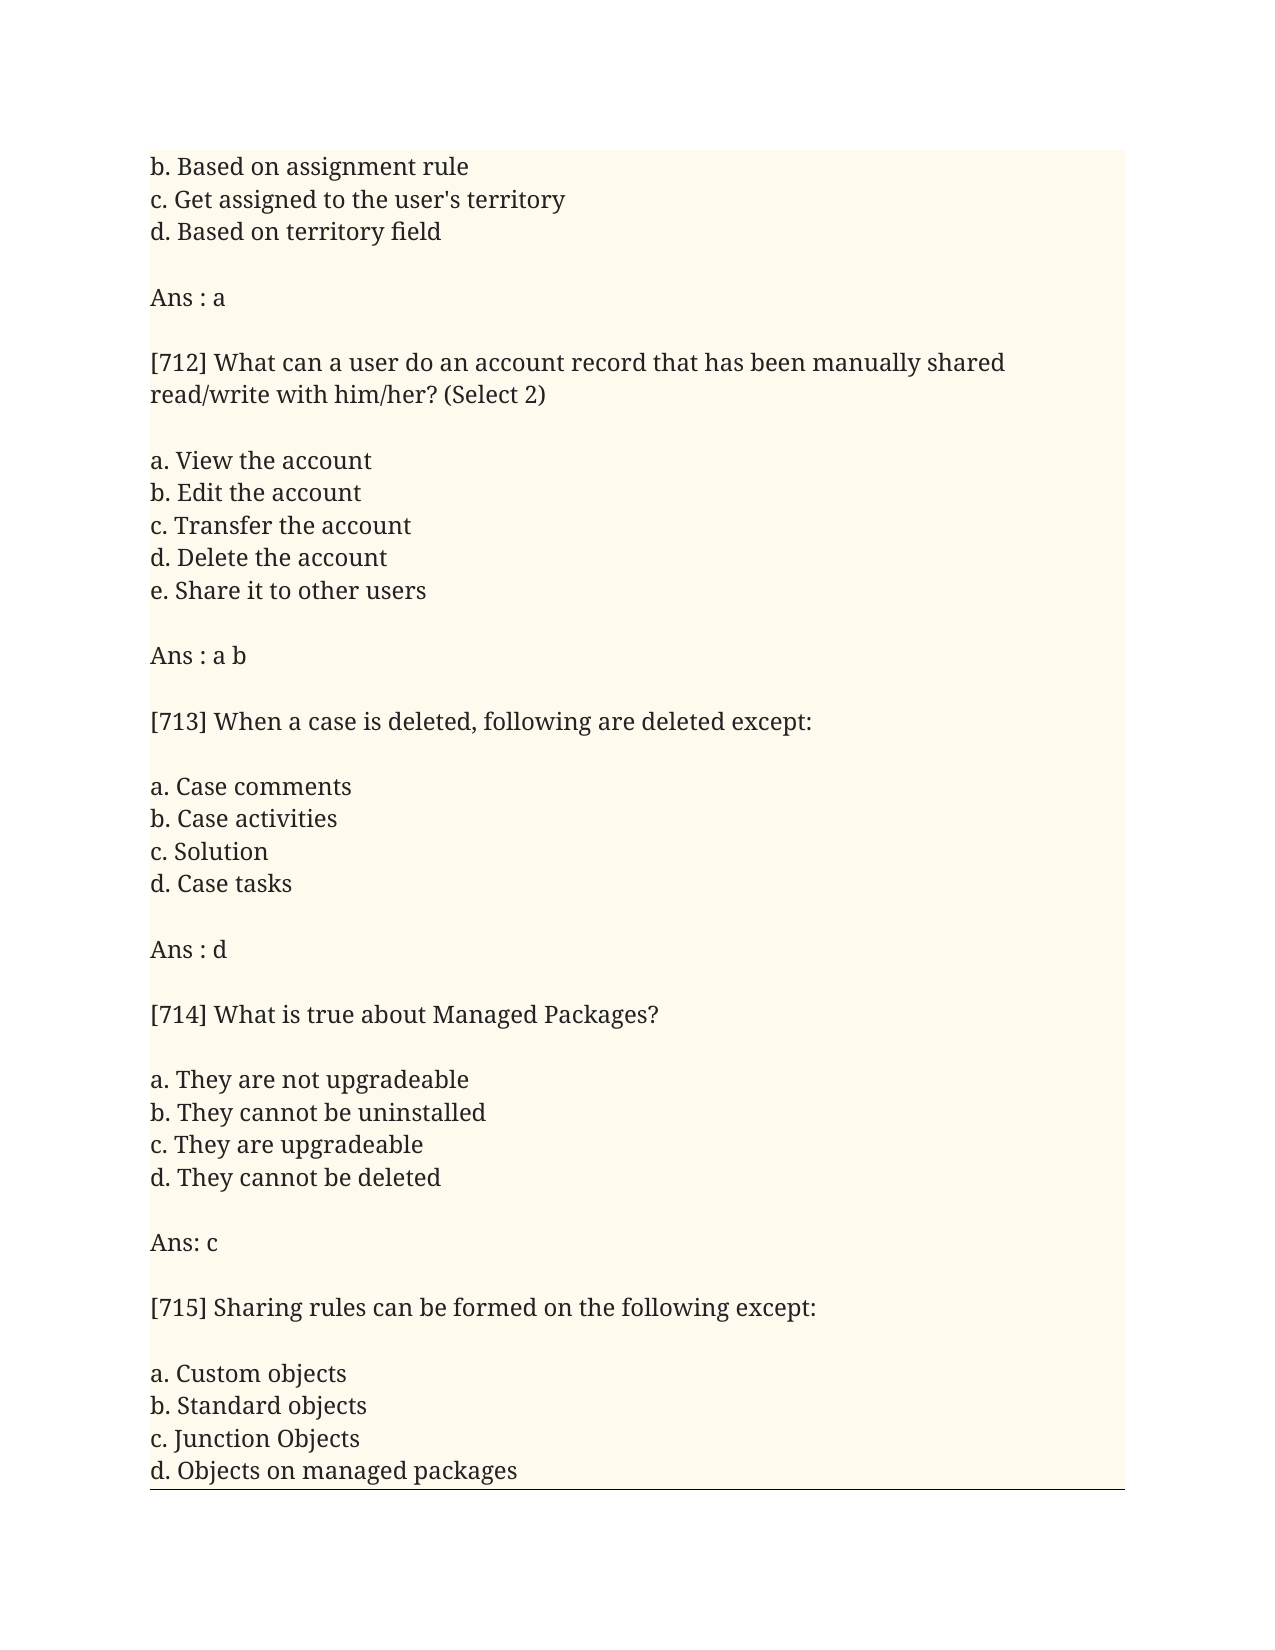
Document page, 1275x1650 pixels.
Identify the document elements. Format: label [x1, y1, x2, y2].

text [150, 150, 1125, 1489]
